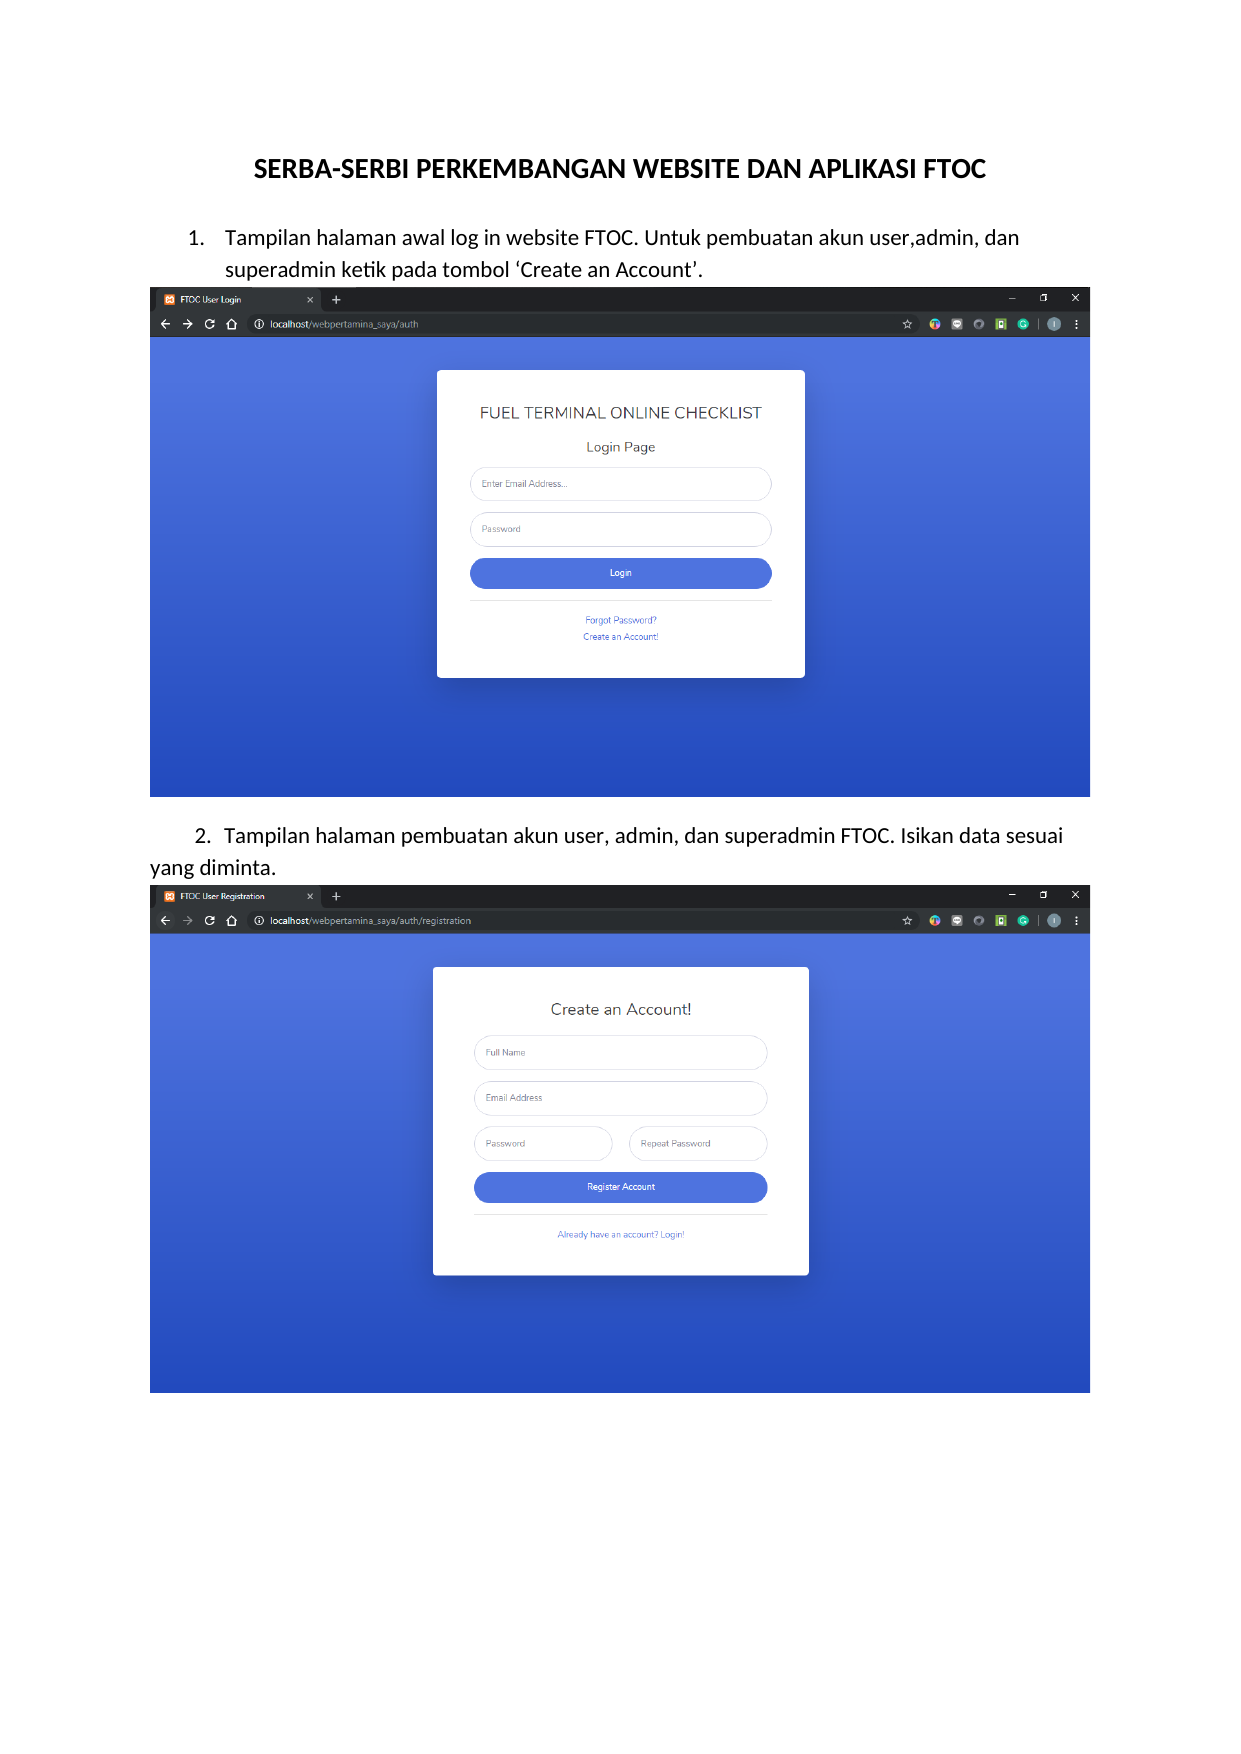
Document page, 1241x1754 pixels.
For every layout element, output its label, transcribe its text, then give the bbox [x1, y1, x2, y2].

list Tampilan halaman awal log in website FTOC. Untuk pembuatan akun user,admin, dan superadmin ketik pada tombol ‘Create an Account’. [187, 223, 1090, 283]
picture [150, 885, 1091, 1393]
text SERBA-SERBI PERKEMBANGAN WEBSITE DAN APLIKASI FTOC [150, 150, 1090, 186]
picture [150, 287, 1091, 797]
list Tampilan halaman pembuatan akun user, admin, dan superadmin FTOC. Isikan data sesuai yang diminta. [150, 821, 1090, 885]
